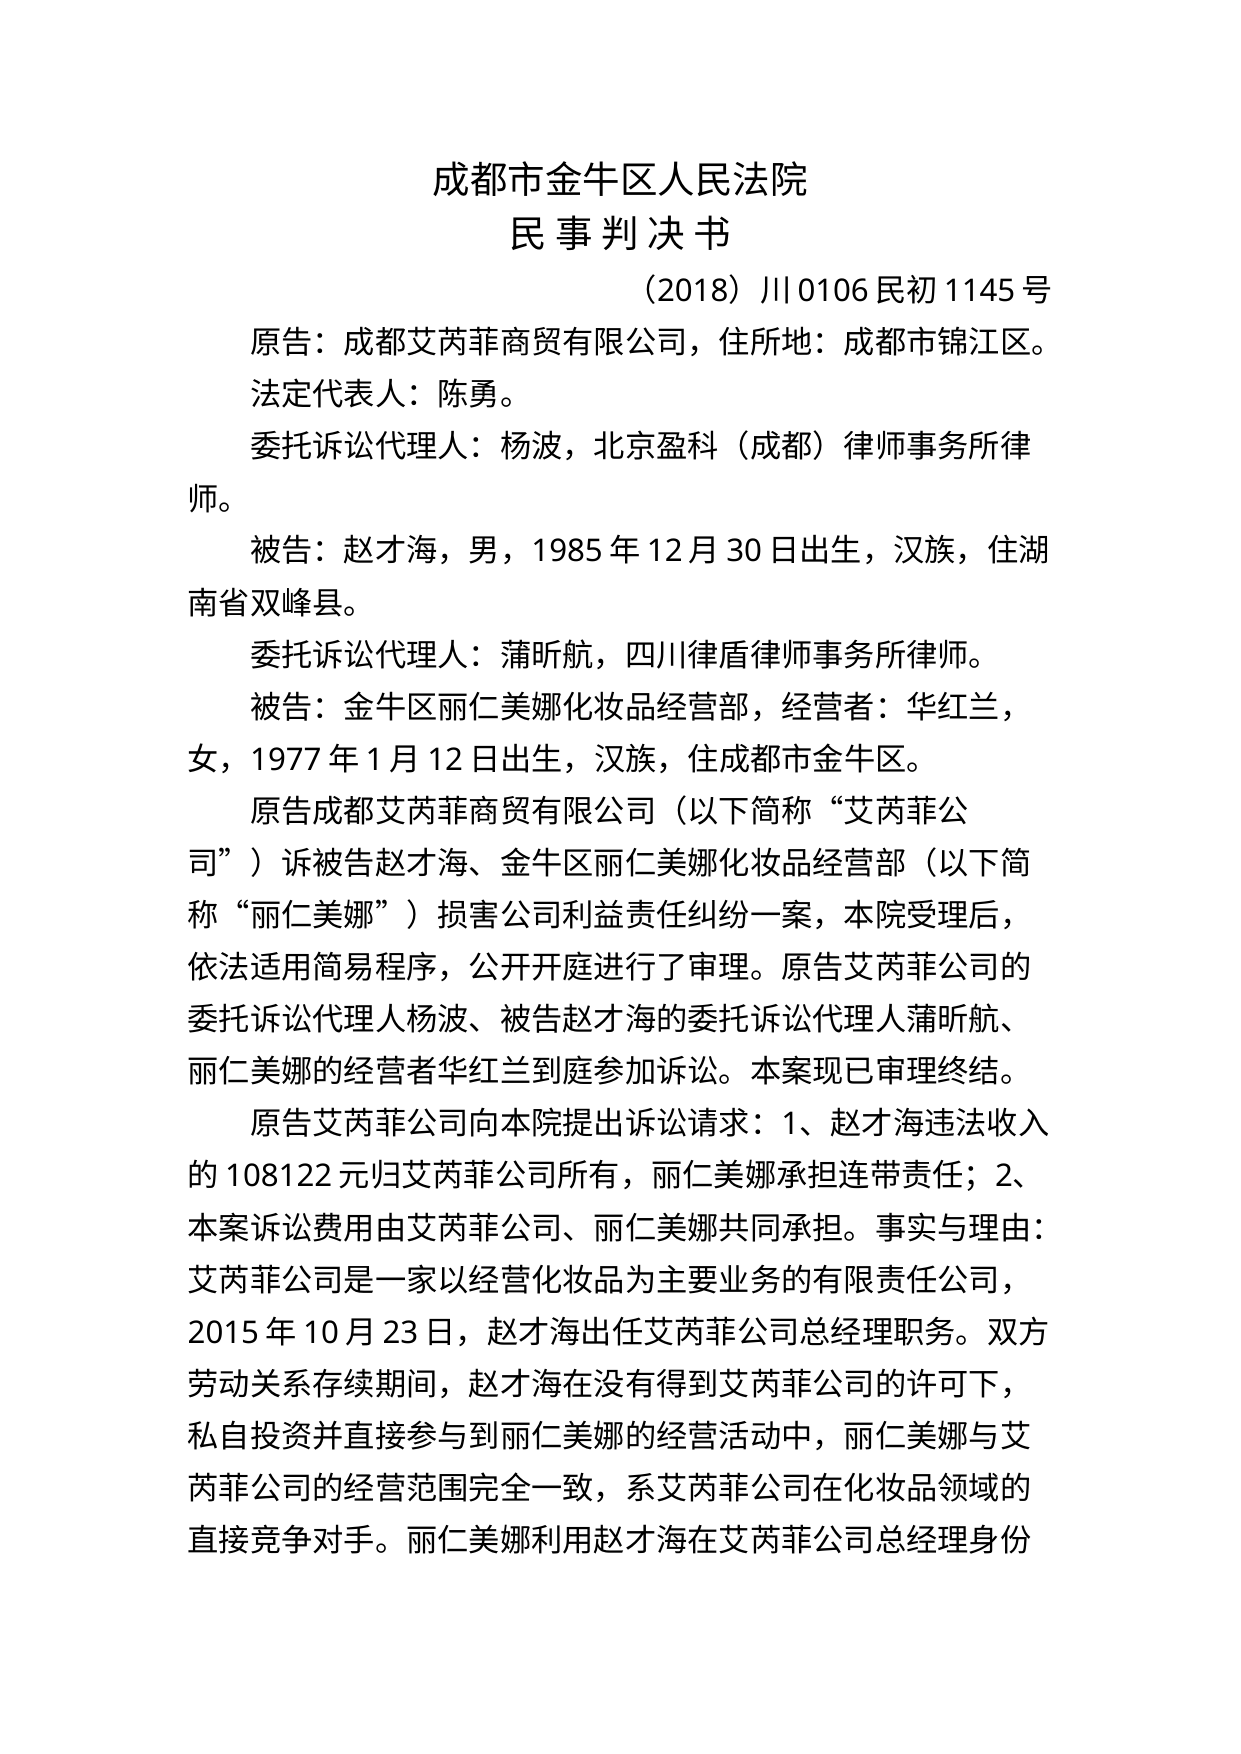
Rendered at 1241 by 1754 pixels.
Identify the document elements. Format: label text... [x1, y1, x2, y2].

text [187, 1092, 1053, 1561]
text 委托诉讼代理人：杨波，北京盈科（成都）律师事务所律师。 [187, 415, 1053, 519]
text 法定代表人：陈勇。 [187, 363, 1053, 415]
text 成都市金牛区人民法院 [187, 150, 1053, 204]
text 原告成都艾芮菲商贸有限公司（以下简称“艾芮菲公司”）诉被告赵才海、金牛区丽仁美娜化妆品经营部（以下简称“丽仁美娜”）损害公司利益责任纠纷一案，本院受理后，依法适用简易程序，公开开庭进行了审理。原告艾芮菲公司的委托诉讼代理人杨波、被告赵才海的委托诉讼代理人蒲昕航、丽仁美娜的经营者华红兰到庭参加诉讼。本案现已审理终结。 [187, 779, 1053, 1092]
text 被告：金牛区丽仁美娜化妆品经营部，经营者：华红兰，女，1977年1月12日出生，汉族，住成都市金牛区。 [187, 675, 1053, 779]
text 被告：赵才海，男，1985年12月30日出生，汉族，住湖南省双峰县。 [187, 519, 1053, 623]
text 原告：成都艾芮菲商贸有限公司，住所地：成都市锦江区。 [187, 311, 1053, 363]
text （2018）川0106民初1145号 [187, 258, 1053, 311]
text 委托诉讼代理人：蒲昕航，四川律盾律师事务所律师。 [187, 623, 1053, 675]
text 民 事 判 决 书 [187, 204, 1053, 258]
